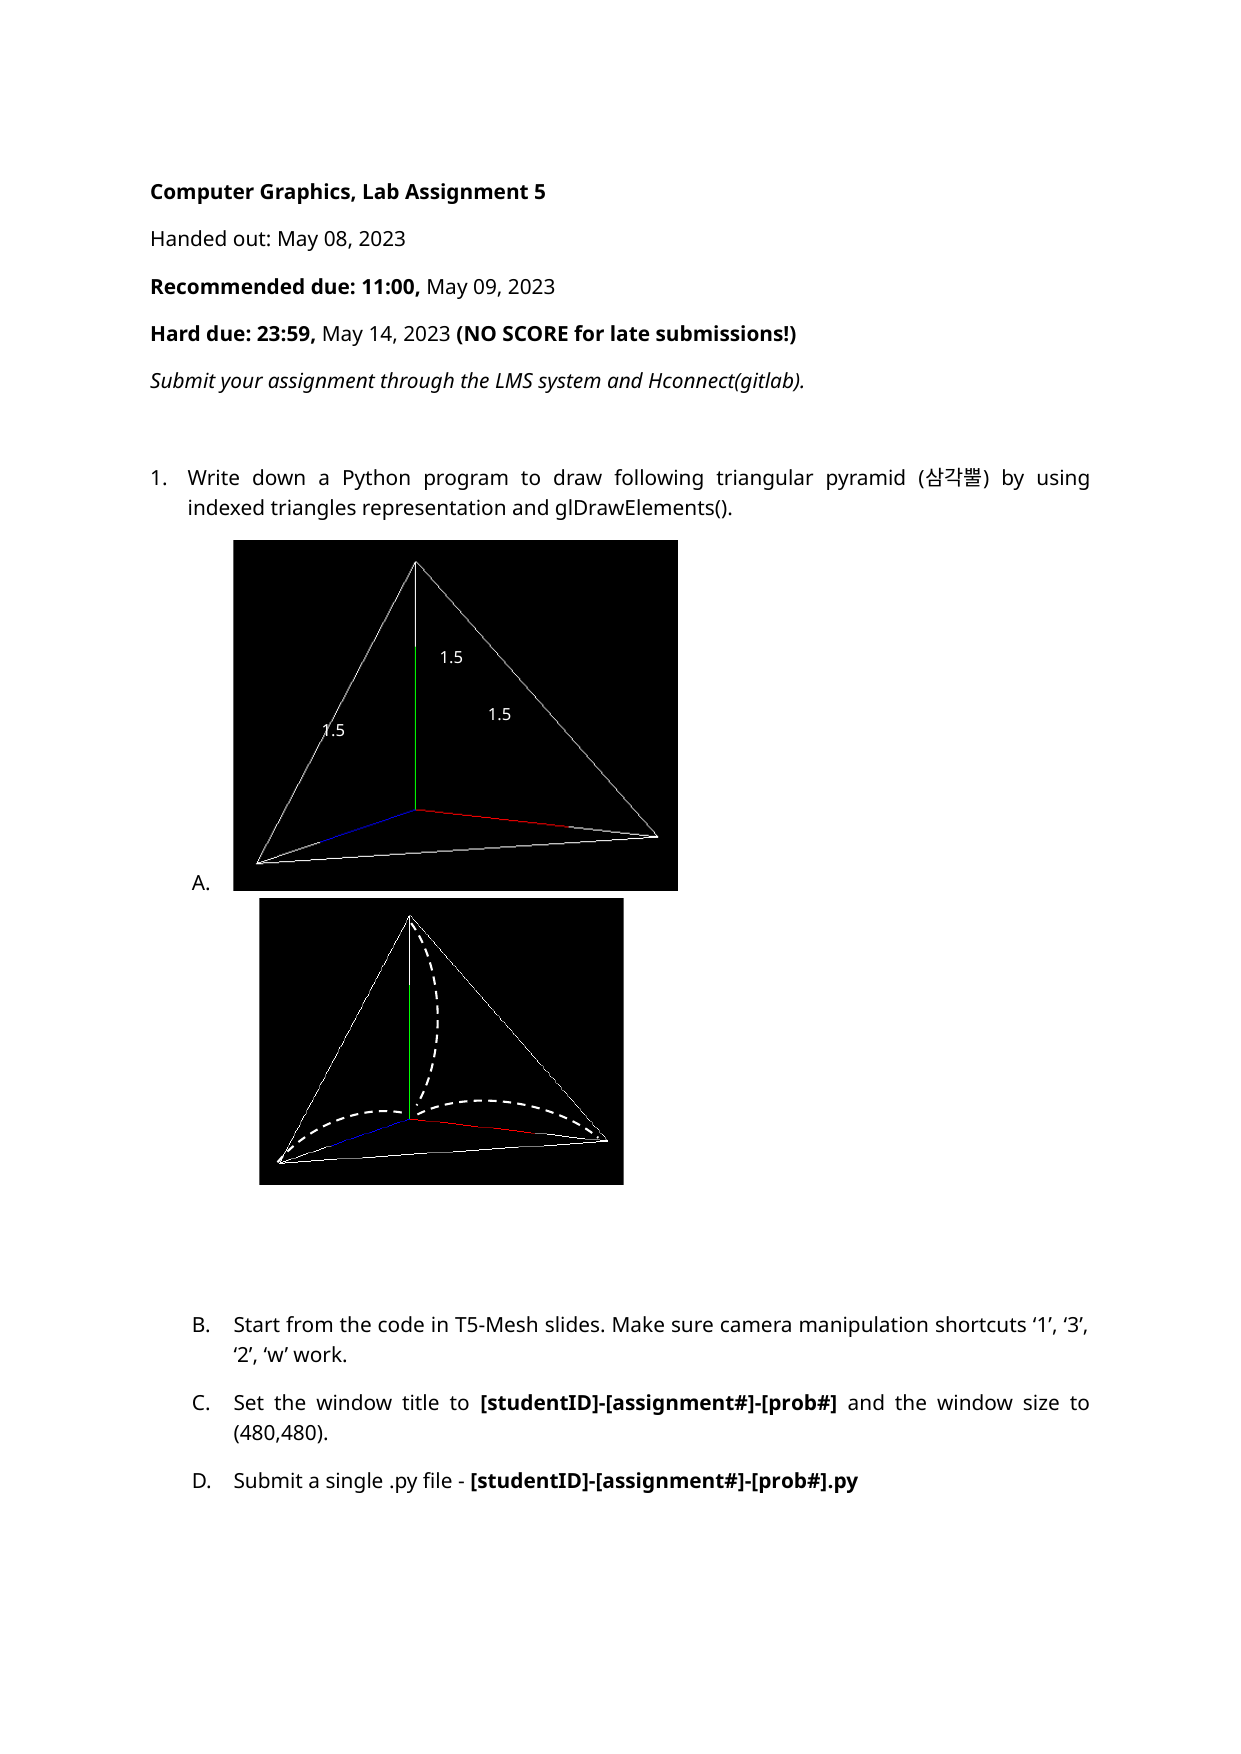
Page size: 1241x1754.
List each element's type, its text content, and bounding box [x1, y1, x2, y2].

text Submit your assignment through the LMS system and Hconnect(gitlab). [150, 366, 1090, 395]
list Start from the code in T5-Mesh slides. Make sure camera manipulation shortcuts ‘1’, ‘3’, ‘2’, ‘w’ work. [192, 1310, 1090, 1369]
picture [259, 898, 624, 1185]
text Computer Graphics, Lab Assignment 5 [150, 177, 1090, 206]
list Write down a Python program to draw following triangular pyramid (삼각뿔) by using indexed triangles representation and glDrawElements(). [150, 461, 1090, 522]
picture [233, 540, 678, 891]
text Hard due: 23:59, May 14, 2023 (NO SCORE for late submissions!) [150, 319, 1090, 347]
list Set the window title to [studentID]-[assignment#]-[prob#] and the window size to (480,480). [192, 1388, 1090, 1447]
list Submit a single .py file - [studentID]-[assignment#]-[prob#].py [192, 1466, 1090, 1494]
text Handed out: May 08, 2023 [150, 224, 1090, 253]
text Recommended due: 11:00, May 09, 2023 [150, 272, 1090, 300]
